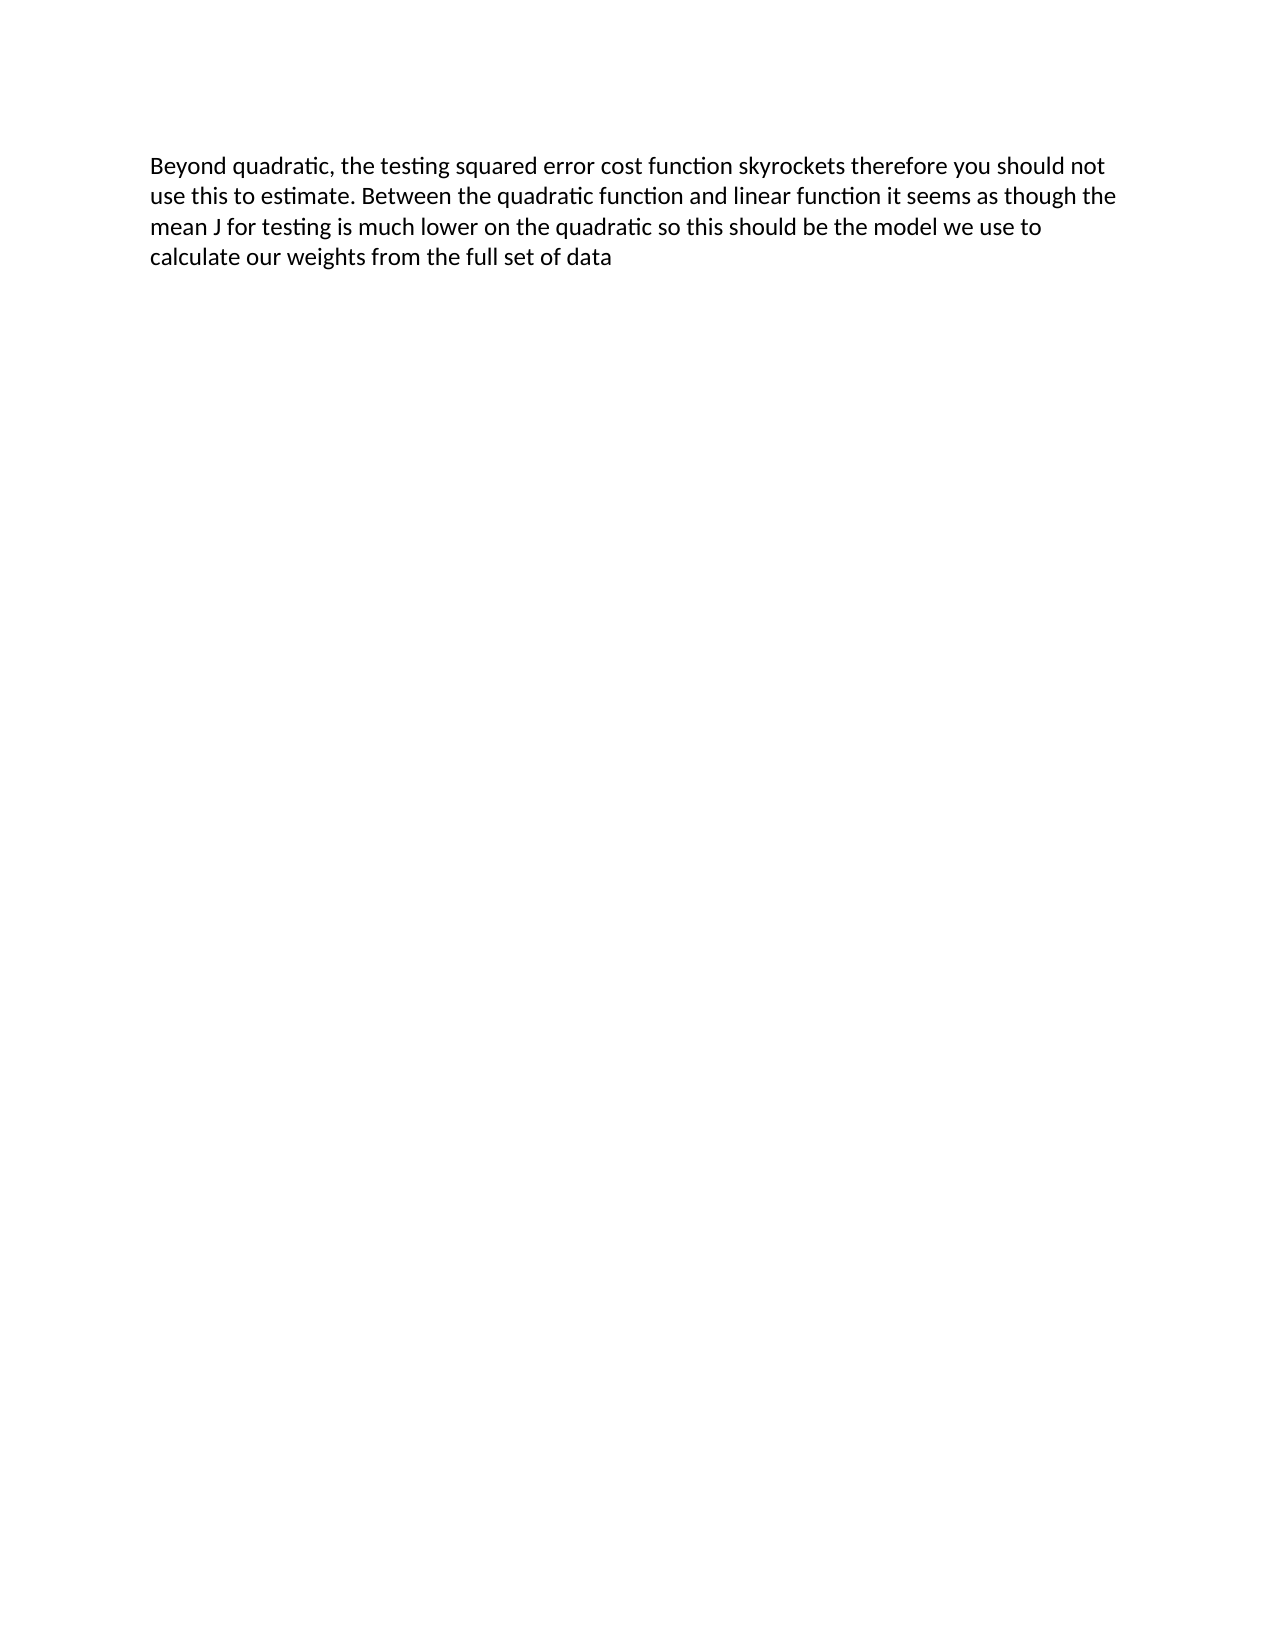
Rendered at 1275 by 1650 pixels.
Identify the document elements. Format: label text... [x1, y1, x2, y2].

text Beyond quadratic, the testing squared error cost function skyrockets therefore you should not use this to estimate. Between the quadratic function and linear function it seems as though the mean J for testing is much lower on the quadratic so this should be the model we use to calculate our weights from the full set of data [150, 150, 1125, 272]
